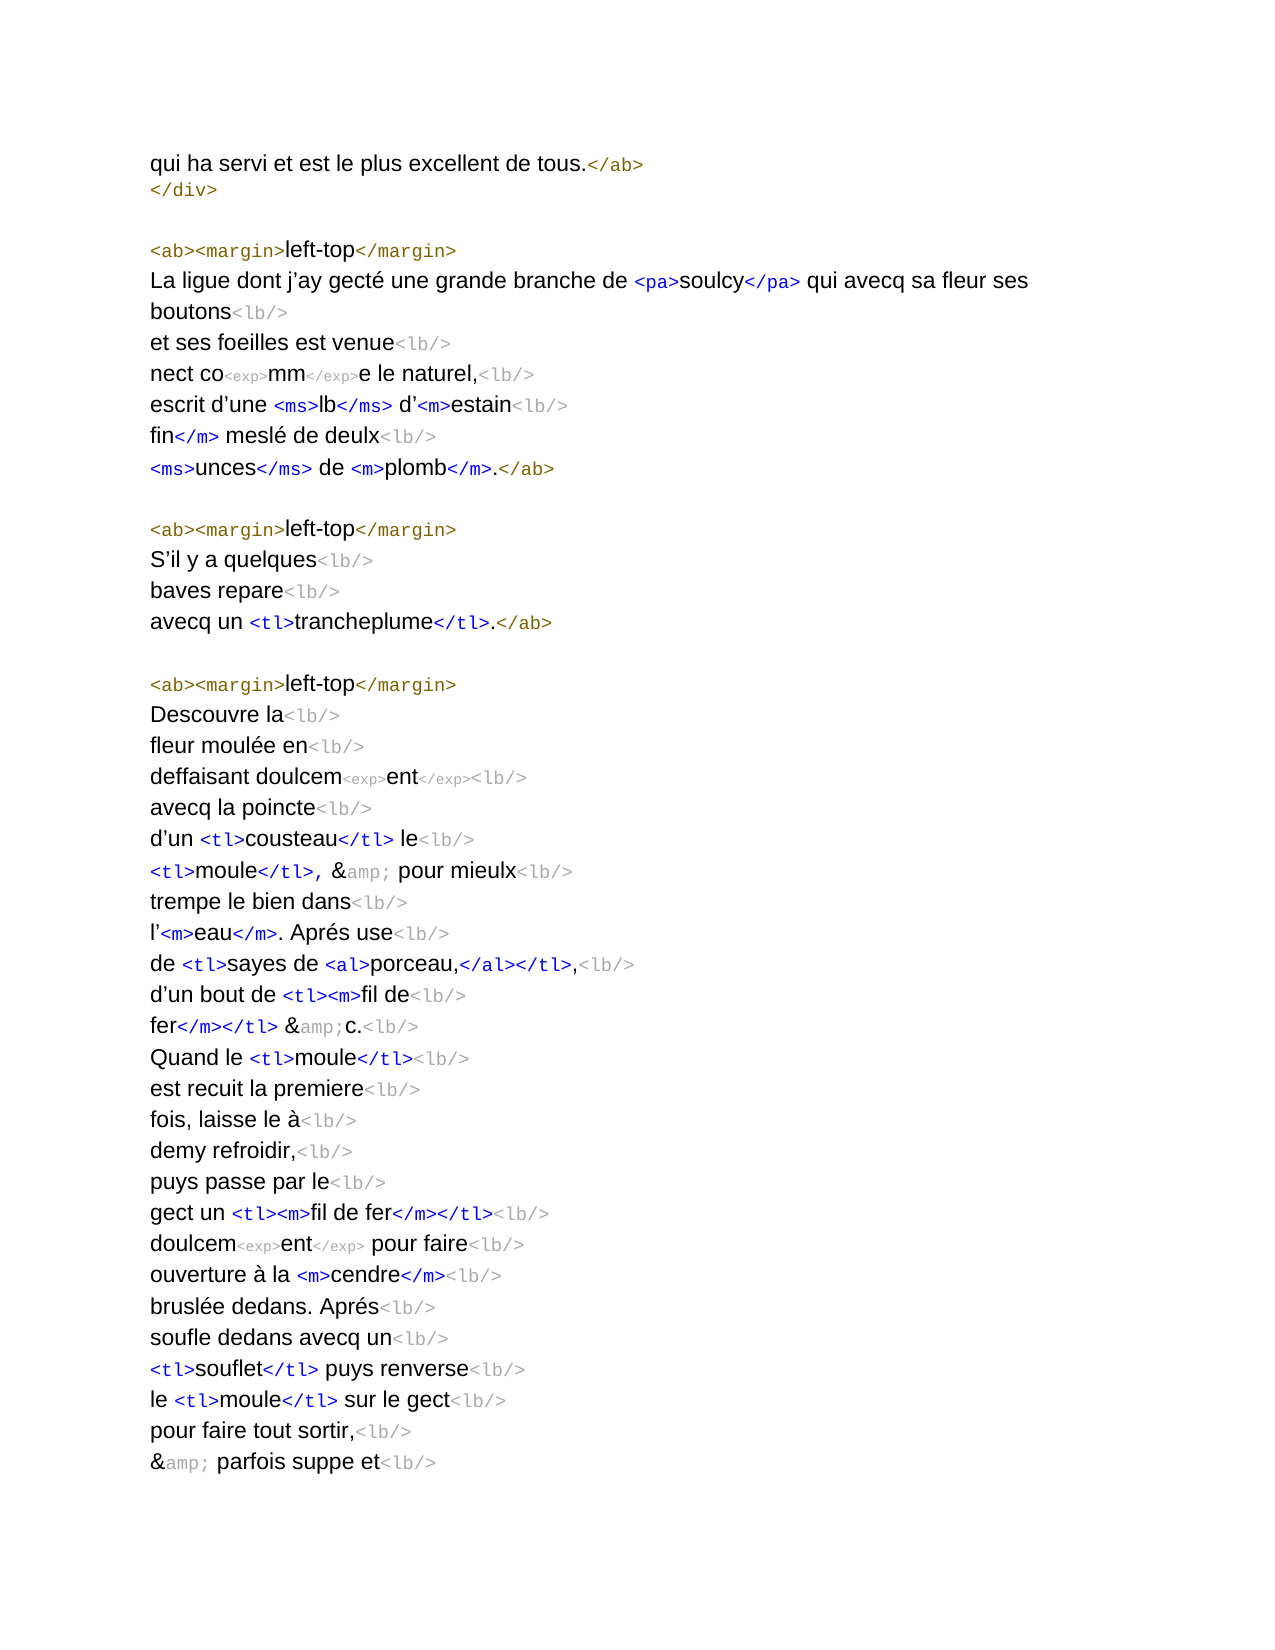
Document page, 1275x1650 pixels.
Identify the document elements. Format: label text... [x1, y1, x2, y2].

text puys passe par le<lb/> [150, 1168, 1125, 1195]
text fleur moulée en<lb/> [150, 732, 1125, 759]
text pour faire tout sortir,<lb/> [150, 1417, 1125, 1444]
text d’un <tl>cousteau</tl> le<lb/> [150, 825, 1125, 852]
text <ab><margin>left-top</margin> [150, 236, 1125, 263]
text <tl>moule</tl>, &amp; pour mieulx<lb/> [150, 857, 1125, 884]
text fer</m></tl> &amp;c.<lb/> [150, 1012, 1125, 1039]
text de <tl>sayes de <al>porceau,</al></tl>,<lb/> [150, 950, 1125, 977]
text nect co<exp>mm</exp>e le naturel,<lb/> [150, 360, 1125, 387]
text le <tl>moule</tl> sur le gect<lb/> [150, 1386, 1125, 1413]
text ouverture à la <m>cendre</m><lb/> [150, 1261, 1125, 1288]
text </div> [150, 181, 1125, 202]
text fin</m> meslé de deulx<lb/> [150, 422, 1125, 449]
text escrit d’une <ms>lb</ms> d’<m>estain<lb/> [150, 391, 1125, 418]
text Quand le <tl>moule</tl><lb/> [150, 1043, 1125, 1071]
text demy refroidir,<lb/> [150, 1137, 1125, 1164]
text &amp; parfois suppe et<lb/> [150, 1448, 1125, 1475]
text <tl>souflet</tl> puys renverse<lb/> [150, 1355, 1125, 1382]
text d’un bout de <tl><m>fil de<lb/> [150, 981, 1125, 1008]
text gect un <tl><m>fil de fer</m></tl><lb/> [150, 1199, 1125, 1226]
text <ab><margin>left-top</margin> [150, 515, 1125, 542]
text <ms>unces</ms> de <m>plomb</m>.</ab> [150, 453, 1125, 481]
text avecq la poincte<lb/> [150, 794, 1125, 821]
text <ab><margin>left-top</margin> [150, 670, 1125, 697]
text l’<m>eau</m>. Aprés use<lb/> [150, 919, 1125, 946]
text bruslée dedans. Aprés<lb/> [150, 1293, 1125, 1320]
text Descouvre la<lb/> [150, 701, 1125, 728]
text qui ha servi et est le plus excellent de tous.</ab> [150, 150, 1125, 177]
text fois, laisse le à<lb/> [150, 1106, 1125, 1133]
text est recuit la premiere<lb/> [150, 1074, 1125, 1102]
text La ligue dont j’ay gecté une grande branche de <pa>soulcy</pa> qui avecq sa fleur ses boutons<lb/> [150, 267, 1125, 325]
text soufle dedans avecq un<lb/> [150, 1324, 1125, 1351]
text baves repare<lb/> [150, 577, 1125, 604]
text et ses foeilles est venue<lb/> [150, 329, 1125, 356]
text avecq un <tl>trancheplume</tl>.</ab> [150, 608, 1125, 635]
text trempe le bien dans<lb/> [150, 888, 1125, 915]
text S’il y a quelques<lb/> [150, 546, 1125, 573]
text deffaisant doulcem<exp>ent</exp><lb/> [150, 763, 1125, 790]
text doulcem<exp>ent</exp> pour faire<lb/> [150, 1230, 1125, 1257]
